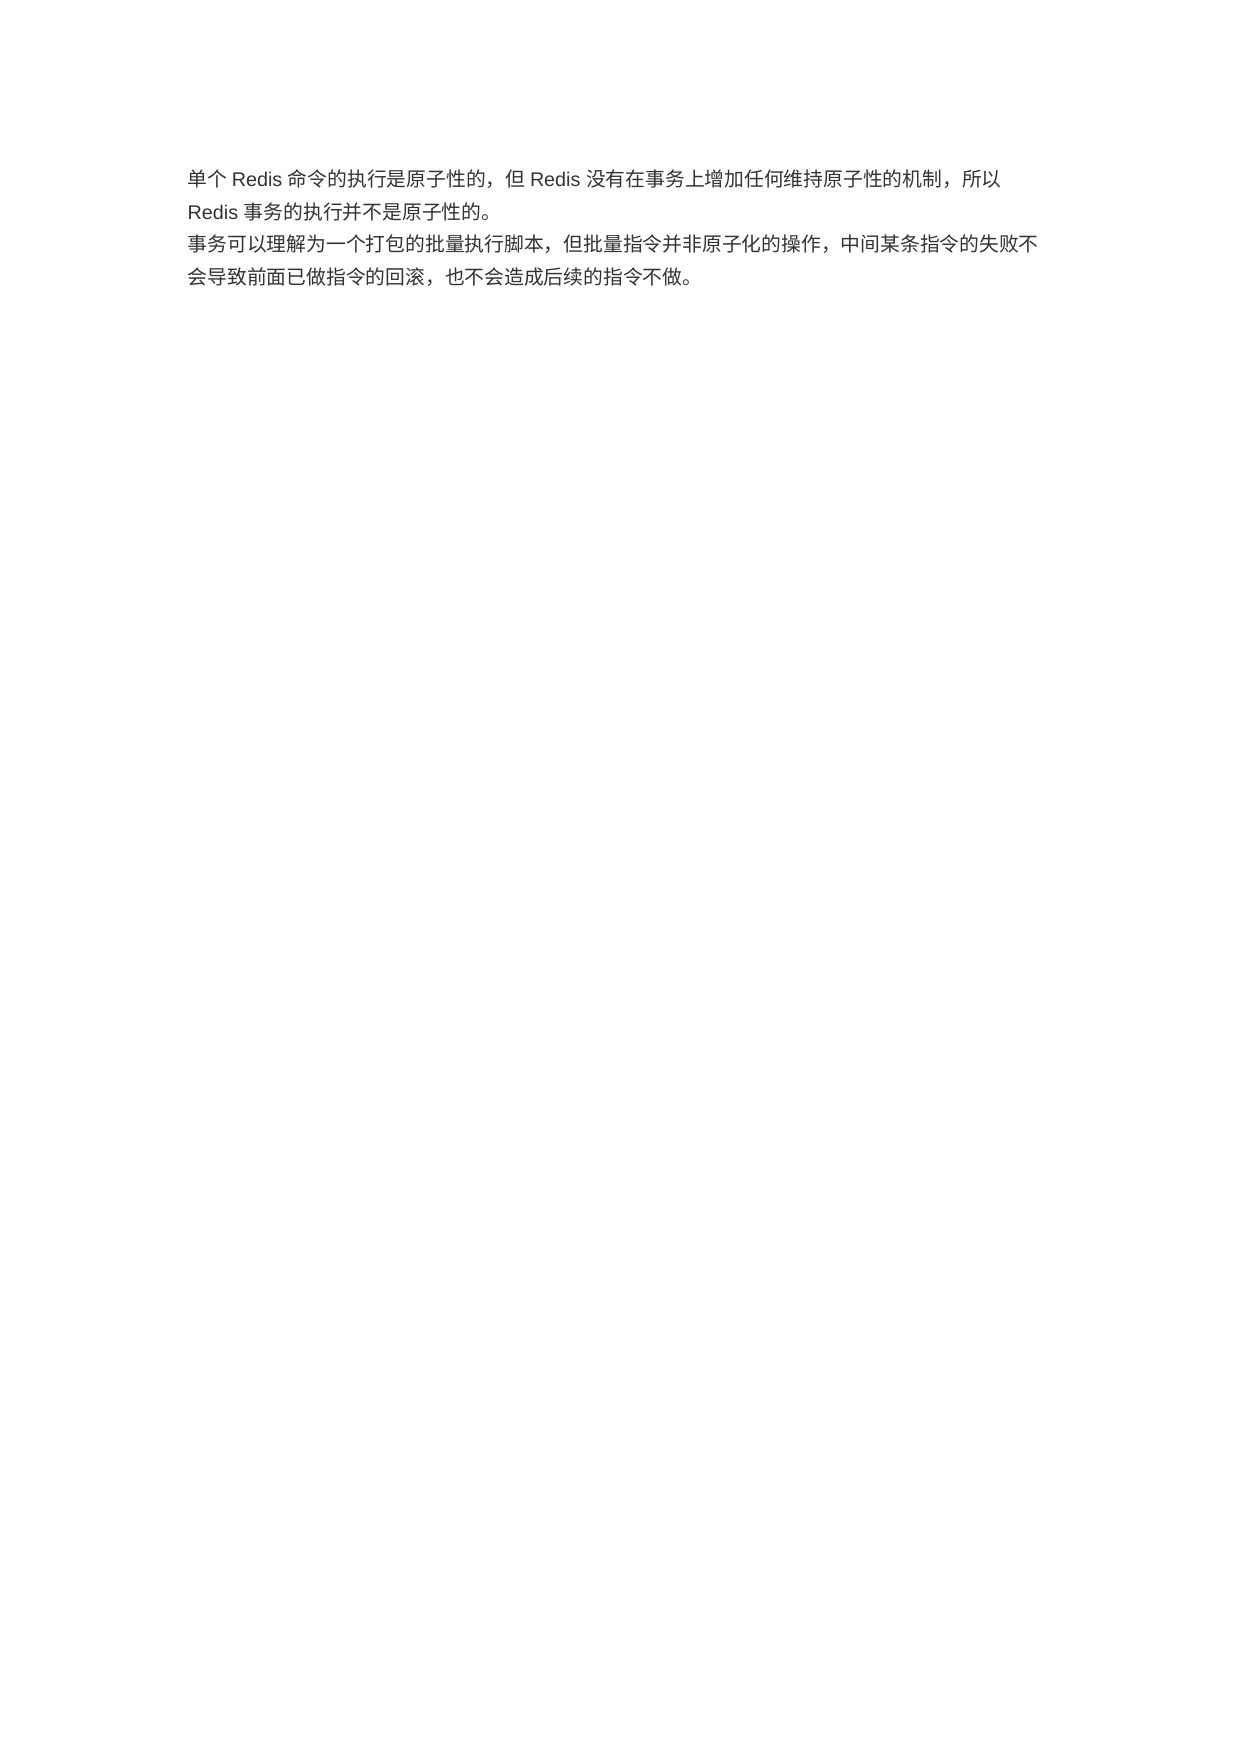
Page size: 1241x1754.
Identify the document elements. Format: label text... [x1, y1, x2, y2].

text 事务可以理解为一个打包的批量执行脚本，但批量指令并非原子化的操作，中间某条指令的失败不会导致前面已做指令的回滚，也不会造成后续的指令不做。 [187, 227, 1053, 292]
text 单个 Redis 命令的执行是原子性的，但 Redis 没有在事务上增加任何维持原子性的机制，所以 Redis 事务的执行并不是原子性的。 [187, 162, 1053, 227]
